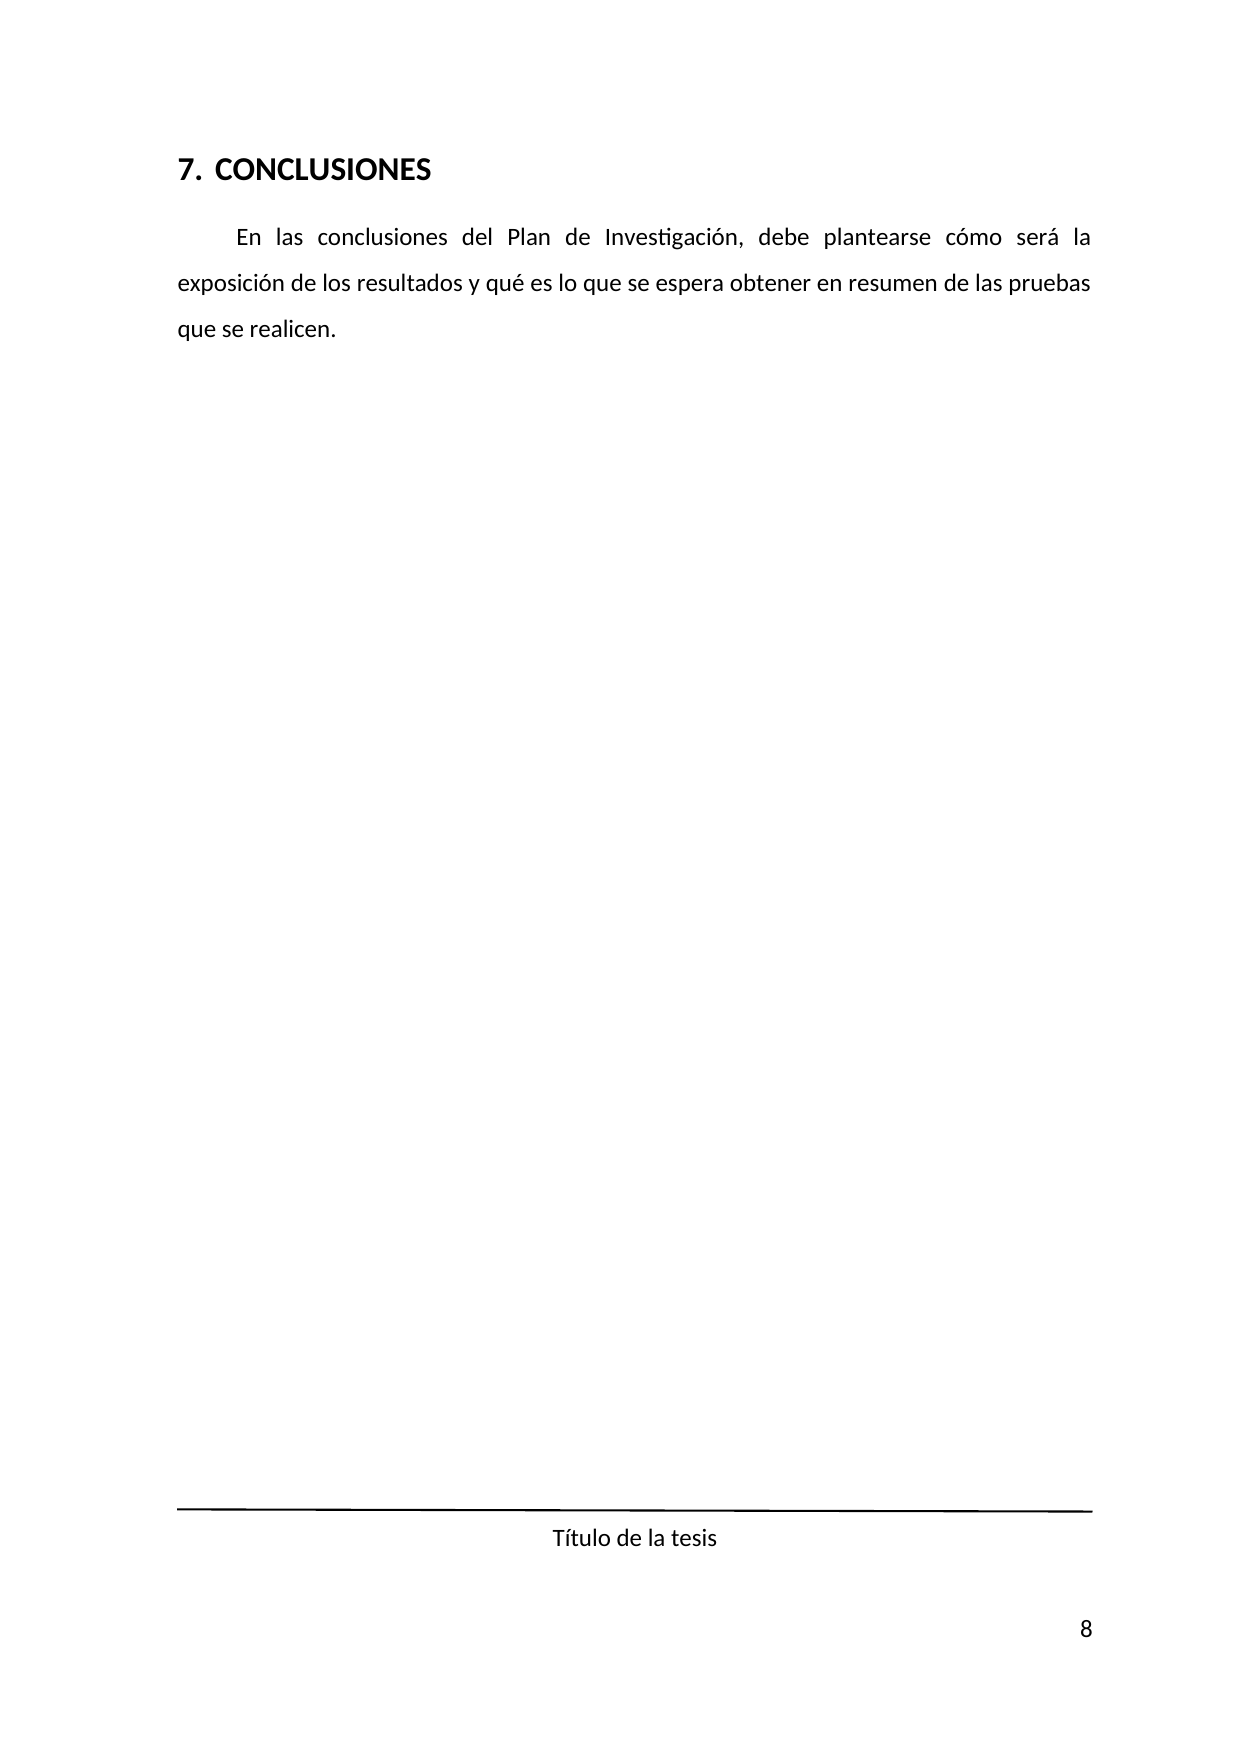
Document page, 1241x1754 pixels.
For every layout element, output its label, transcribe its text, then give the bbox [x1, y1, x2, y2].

text En las conclusiones del Plan de Investigación, debe plantearse cómo será la exposición de los resultados y qué es lo que se espera obtener en resumen de las pruebas que se realicen. [177, 221, 1092, 343]
list CONCLUSIONES [177, 148, 1092, 188]
